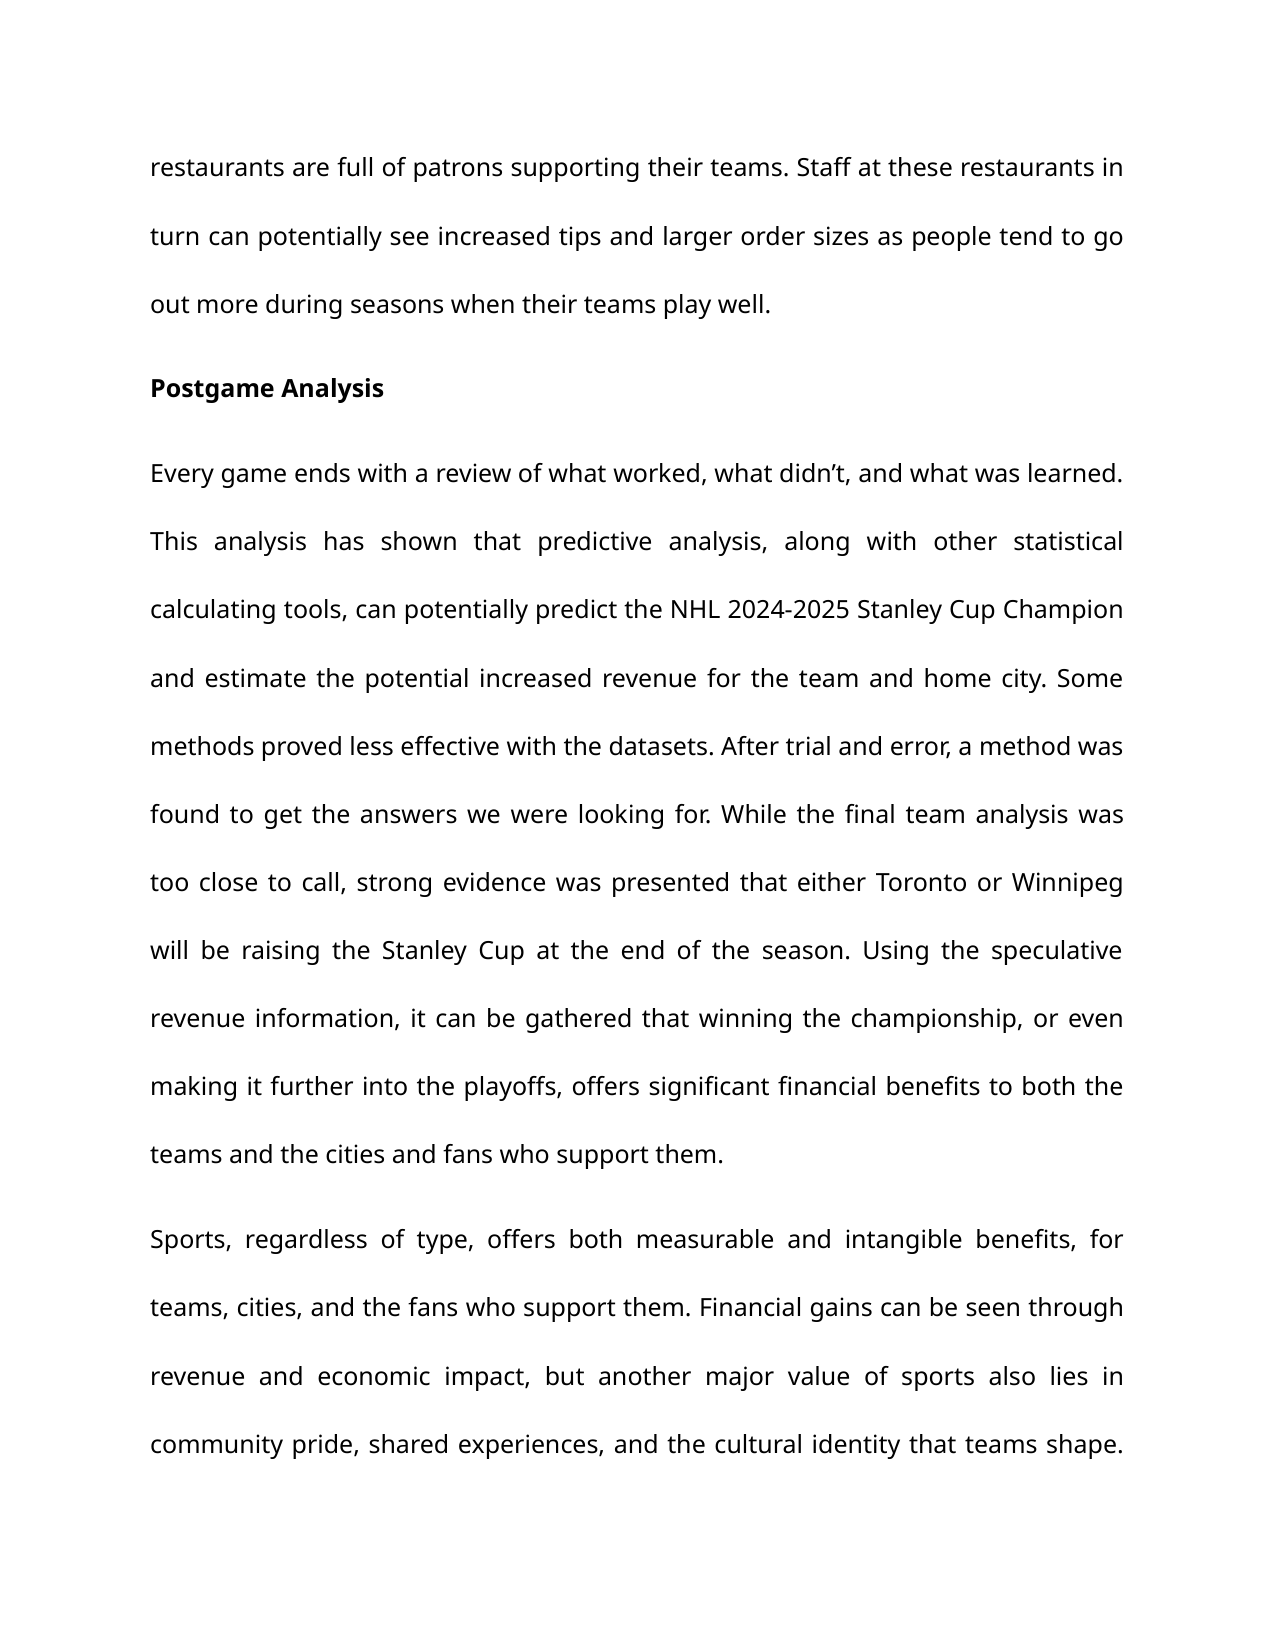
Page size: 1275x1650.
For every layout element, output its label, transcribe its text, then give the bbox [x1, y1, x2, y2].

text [150, 150, 1125, 320]
text Every game ends with a review of what worked, what didn’t, and what was learned. This analysis has shown that predictive analysis, along with other statistical calculating tools, can potentially predict the NHL 2024-2025 Stanley Cup Champion and estimate the potential increased revenue for the team and home city. Some methods proved less effective with the datasets. After trial and error, a method was found to get the answers we were looking for. While the final team analysis was too close to call, strong evidence was presented that either Toronto or Winnipeg will be raising the Stanley Cup at the end of the season. Using the speculative revenue information, it can be gathered that winning the championship, or even making it further into the playoffs, offers significant financial benefits to both the teams and the cities and fans who support them. [150, 456, 1125, 1171]
text Postgame Analysis [150, 371, 1125, 405]
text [150, 1222, 1125, 1460]
